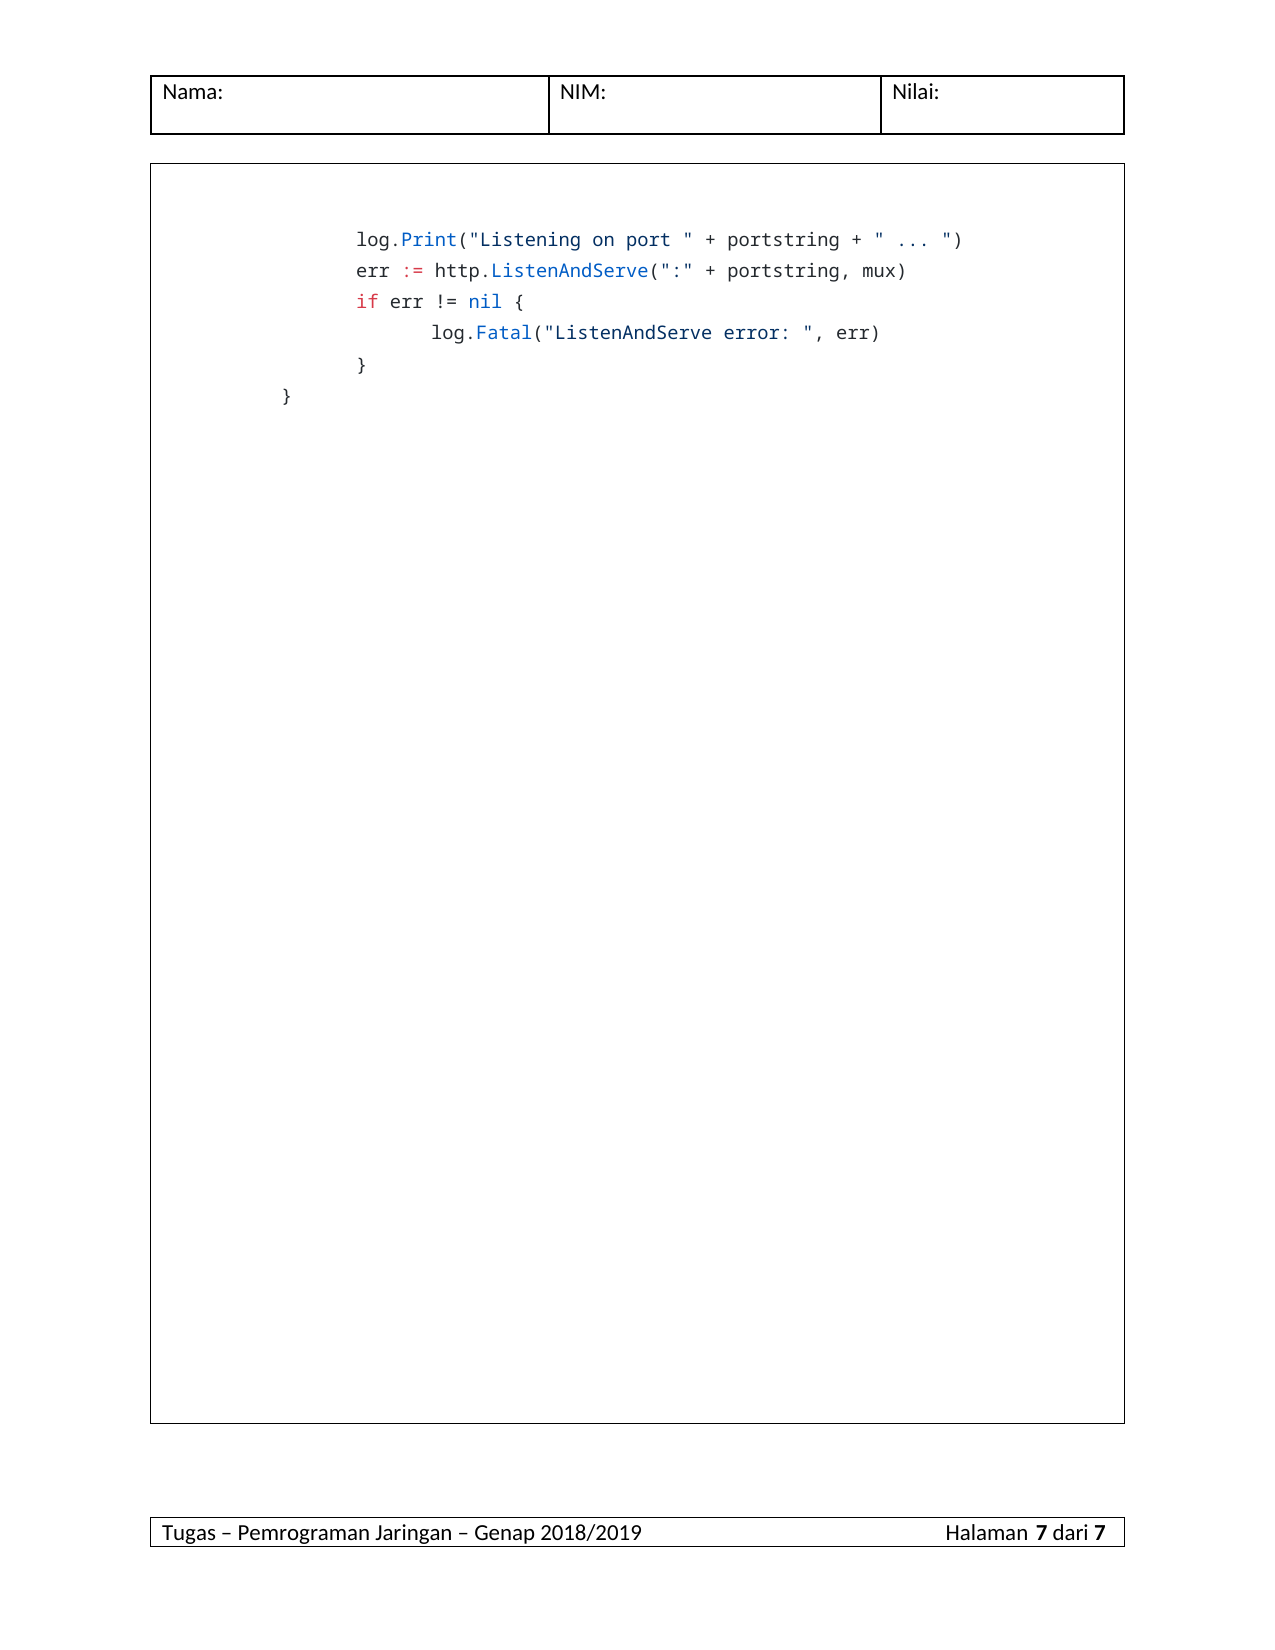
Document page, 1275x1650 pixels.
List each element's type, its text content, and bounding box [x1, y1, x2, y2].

table_cell Jawaban: [151, 164, 1124, 1423]
